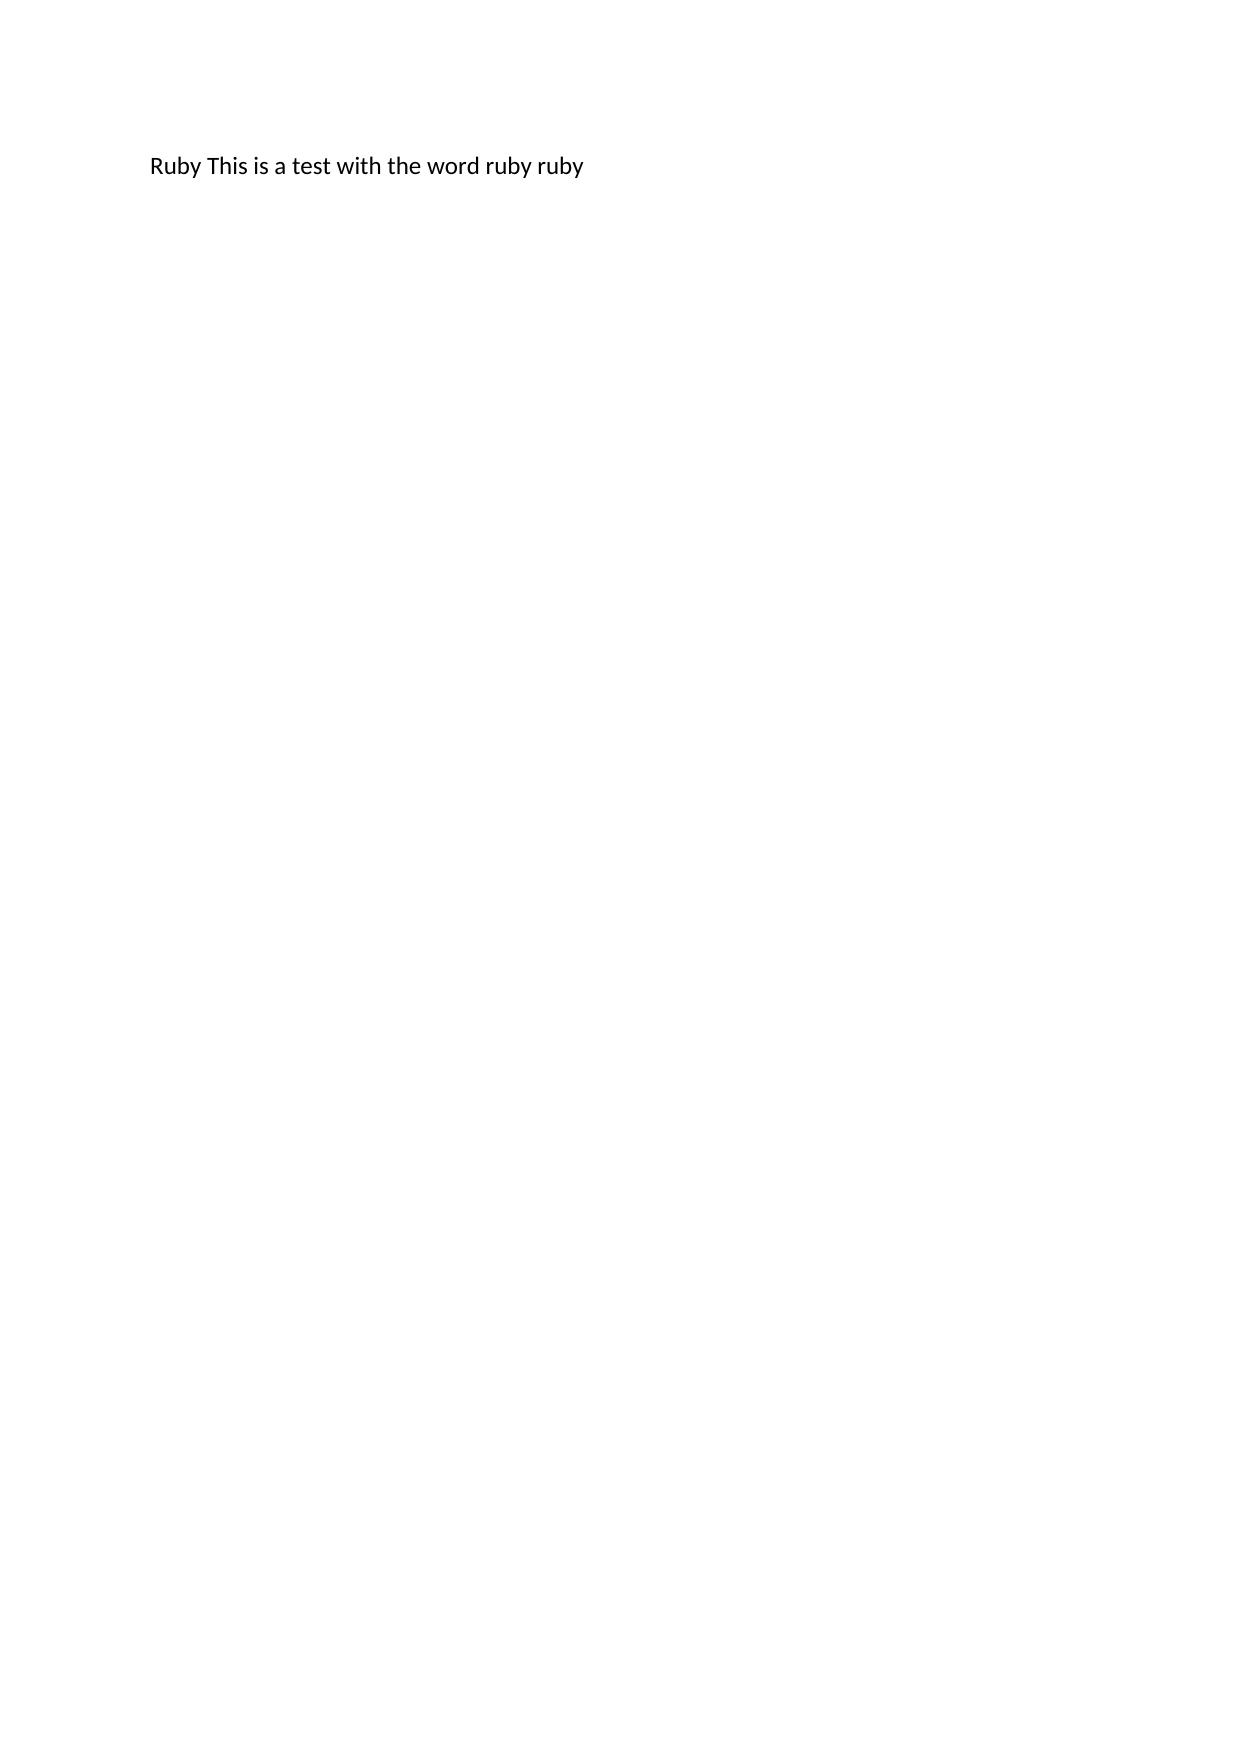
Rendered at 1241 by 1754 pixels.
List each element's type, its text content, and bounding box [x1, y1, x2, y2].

text Ruby This is a test with the word ruby ruby [150, 150, 1090, 181]
